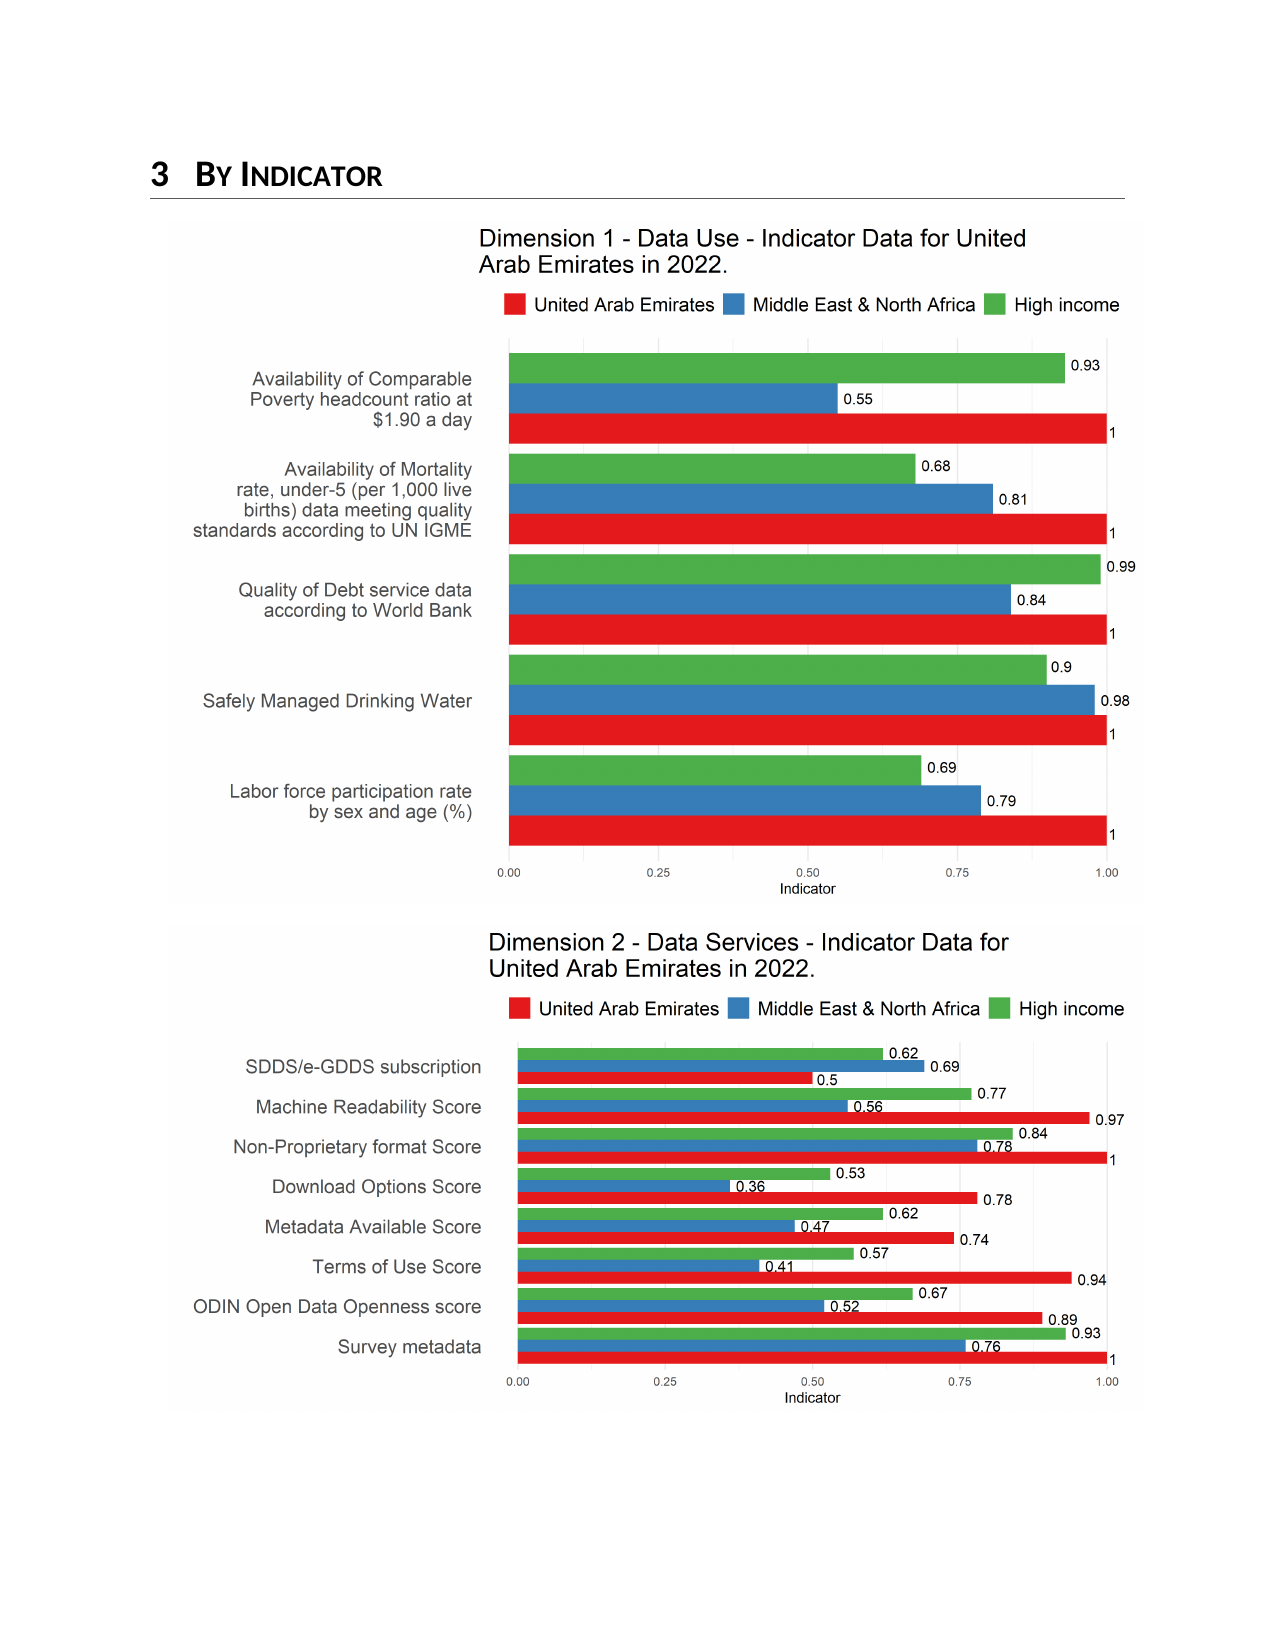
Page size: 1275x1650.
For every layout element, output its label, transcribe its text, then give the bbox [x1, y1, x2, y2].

picture [168, 925, 1144, 1413]
subtitle By Indicator [150, 150, 1125, 198]
picture [168, 221, 1144, 904]
